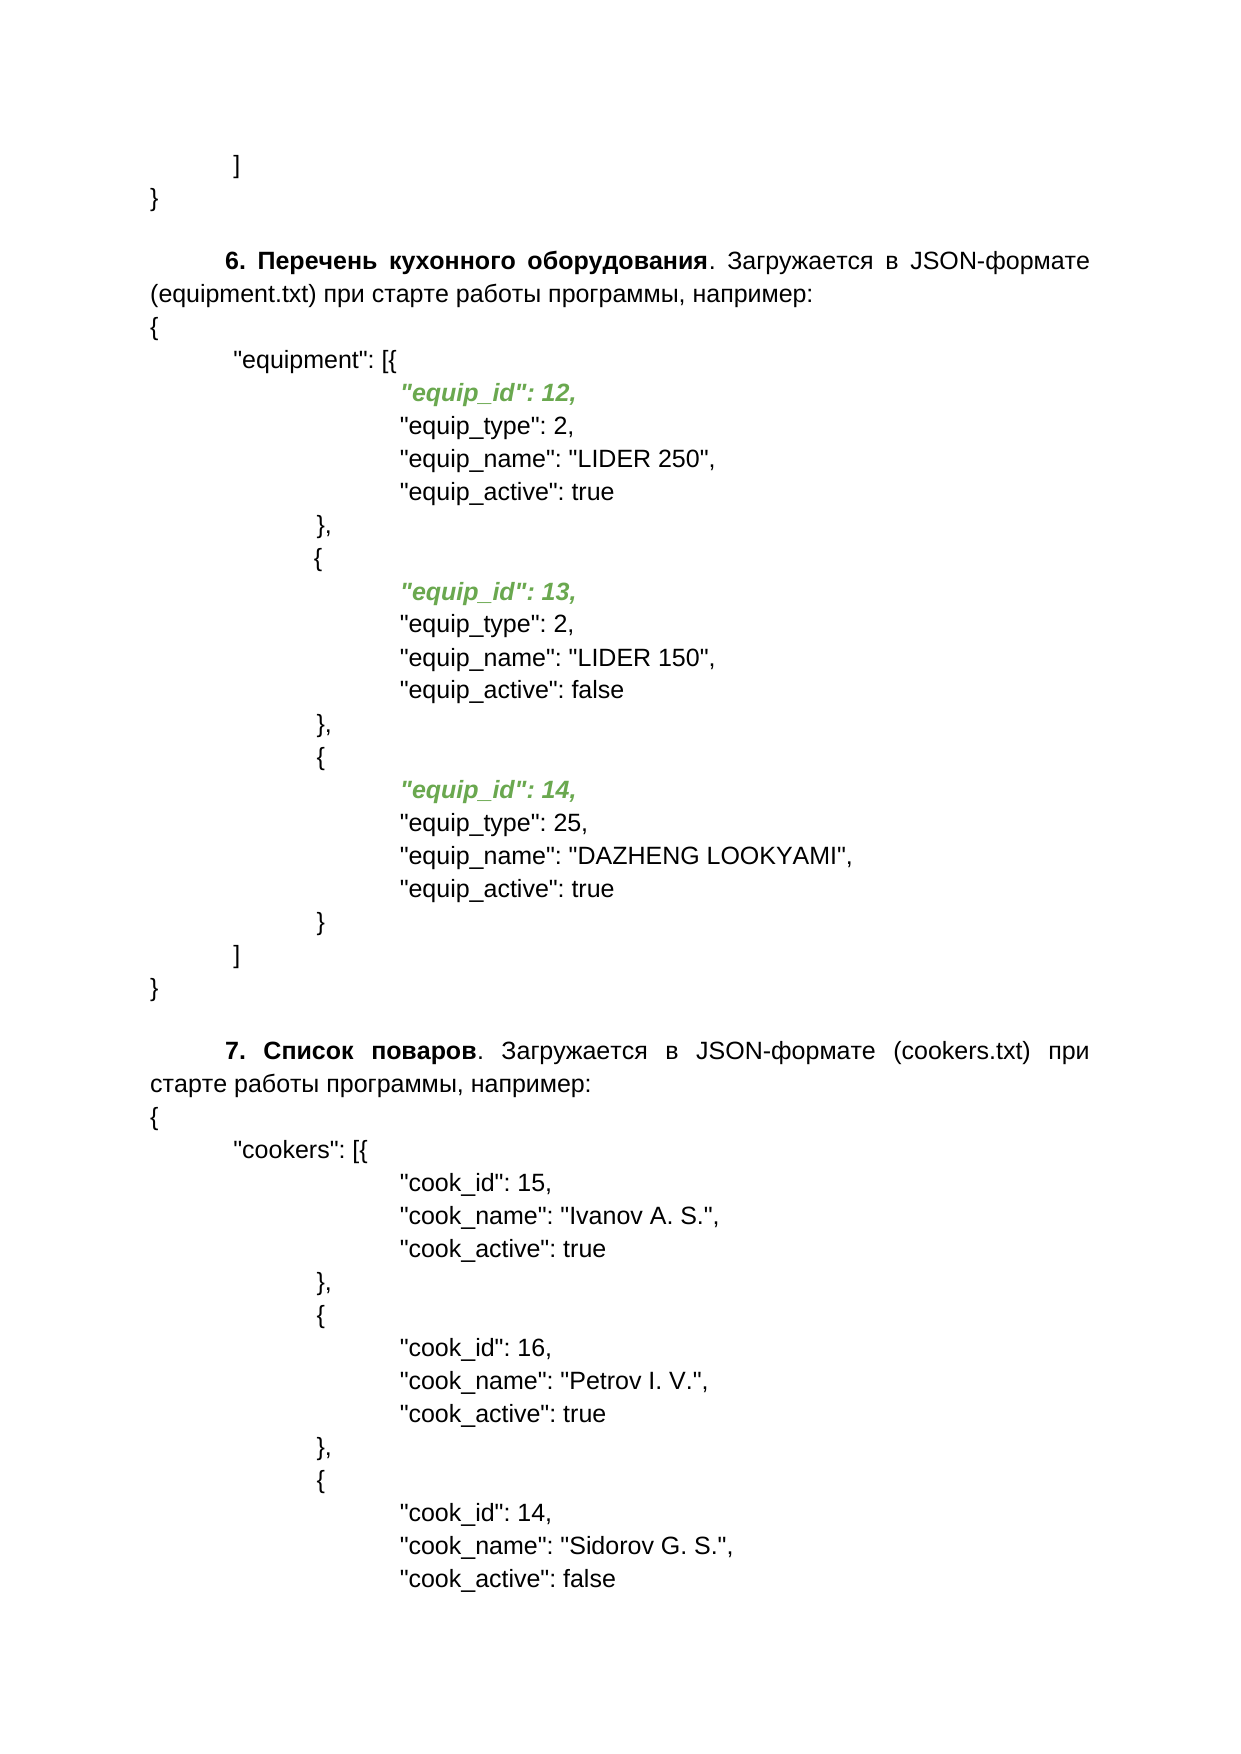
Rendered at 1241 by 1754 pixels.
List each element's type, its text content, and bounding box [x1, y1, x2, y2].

text }, [150, 708, 1090, 737]
text "equip_id": 12, [150, 378, 1090, 407]
text { [150, 1465, 1090, 1494]
text "cook_id": 14, [150, 1498, 1090, 1527]
text "equip_name": "LIDER 150", [150, 642, 1090, 671]
text "equip_name": "DAZHENG LOOKYAMI", [150, 841, 1090, 869]
text } [150, 973, 1090, 1001]
text "equip_type": 2, [150, 609, 1090, 638]
text }, [150, 1432, 1090, 1461]
text "cook_name": "Petrov I. V.", [150, 1366, 1090, 1395]
text "cookers": [{ [150, 1135, 1090, 1164]
text "equipment": [{ [150, 345, 1090, 374]
text "equip_type": 25, [150, 808, 1090, 836]
text { [150, 1300, 1090, 1329]
text "cook_name": "Ivanov A. S.", [150, 1201, 1090, 1230]
text 7. Список поваров. Загружается в JSON-формате (cookers.txt) при старте работы программы, например: [150, 1036, 1090, 1098]
text "cook_active": false [150, 1564, 1090, 1593]
text ] [150, 150, 1090, 179]
text } [150, 183, 1090, 212]
text "cook_active": true [150, 1399, 1090, 1428]
text "equip_active": true [150, 477, 1090, 506]
text { [150, 1102, 1090, 1131]
text ] [150, 940, 1090, 968]
text "cook_active": true [150, 1234, 1090, 1263]
text } [150, 907, 1090, 935]
text { [150, 742, 1090, 770]
text "cook_id": 16, [150, 1333, 1090, 1362]
text "equip_active": false [150, 676, 1090, 704]
text }, [150, 510, 1090, 539]
text "equip_id": 14, [150, 774, 1090, 803]
text "cook_id": 15, [150, 1168, 1090, 1197]
text "equip_id": 13, [150, 576, 1090, 605]
text { [225, 543, 1090, 572]
text "cook_name": "Sidorov G. S.", [150, 1531, 1090, 1560]
text }, [150, 1267, 1090, 1296]
text { [150, 312, 1090, 341]
text "equip_type": 2, [150, 411, 1090, 440]
text 6. Перечень кухонного оборудования. Загружается в JSON-формате (equipment.txt) при старте работы программы, например: [150, 246, 1090, 308]
text "equip_name": "LIDER 250", [150, 444, 1090, 473]
text "equip_active": true [150, 874, 1090, 902]
